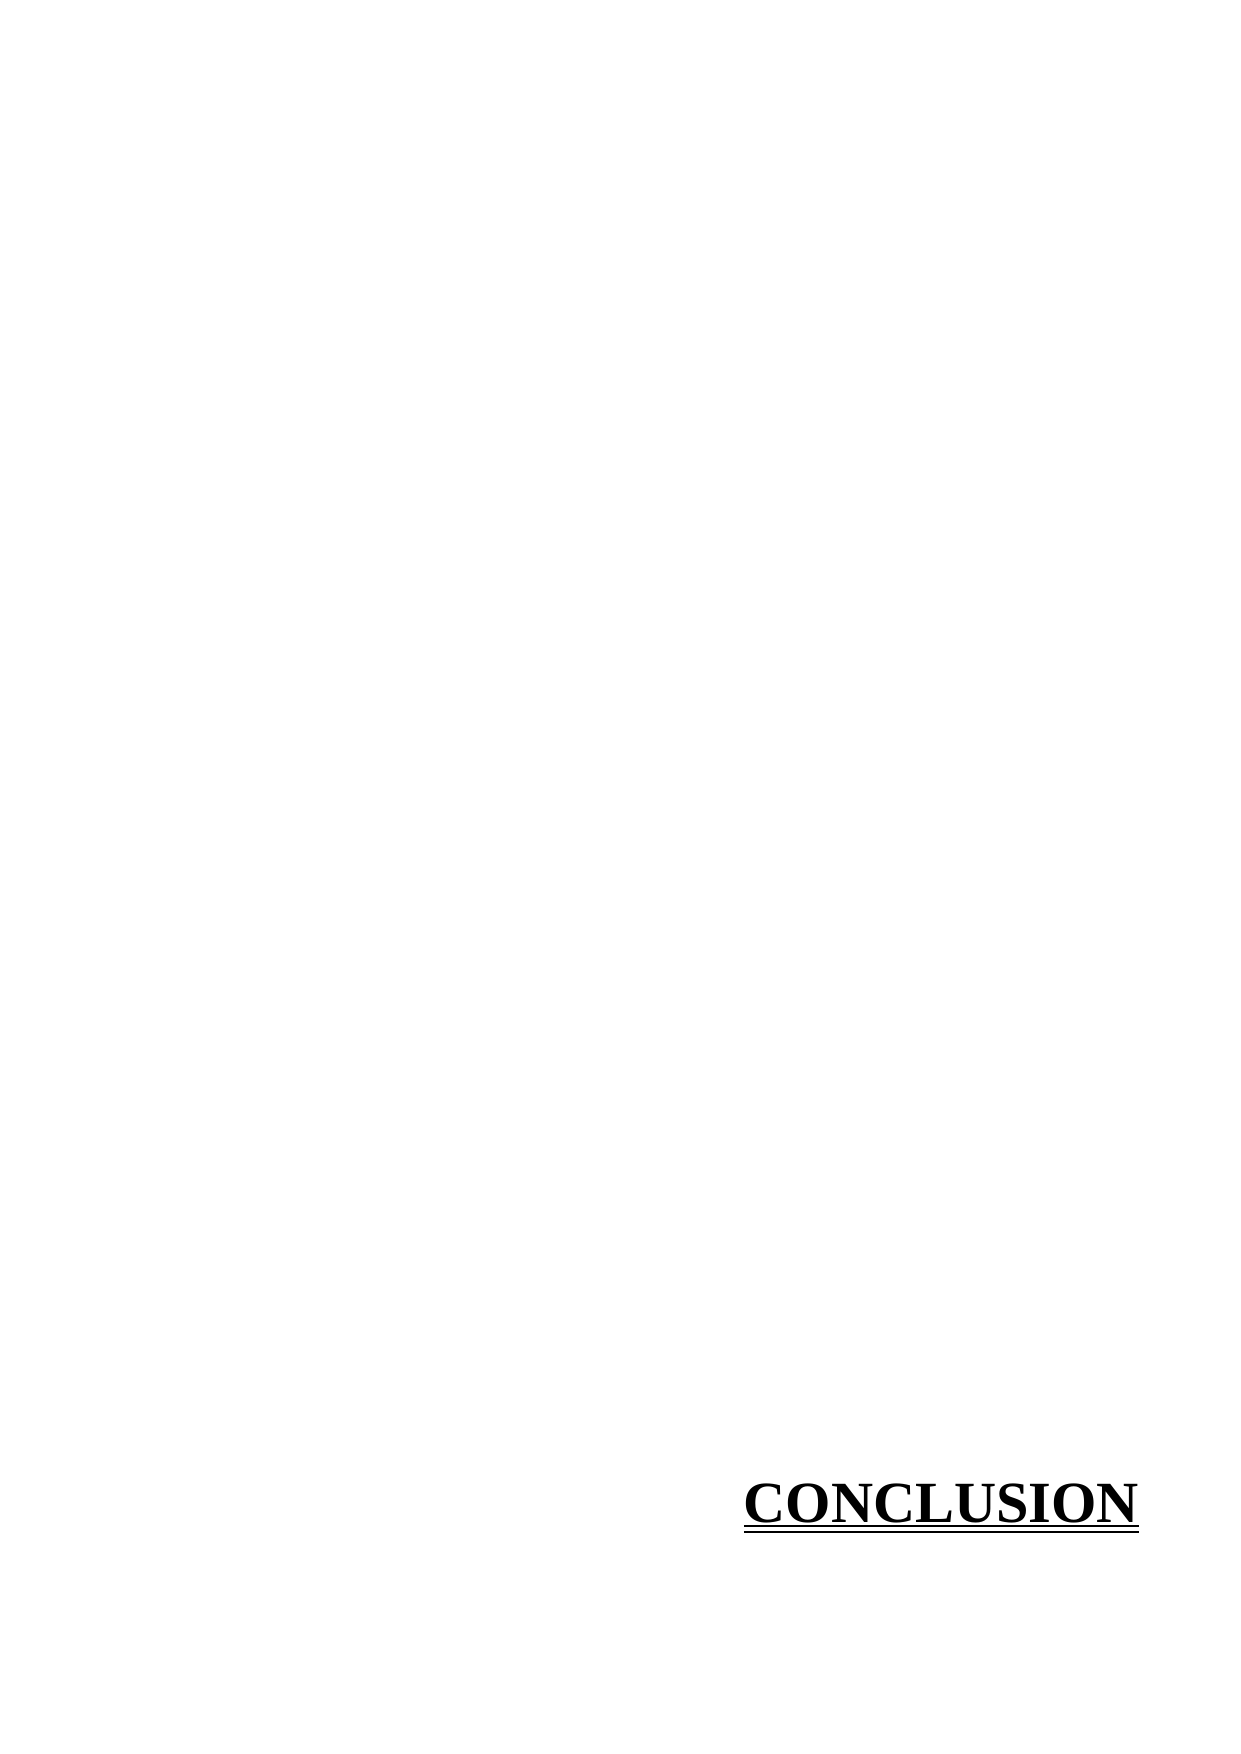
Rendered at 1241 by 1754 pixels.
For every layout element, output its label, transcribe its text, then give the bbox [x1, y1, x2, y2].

subtitle CONCLUSION [0, 1468, 1139, 1535]
